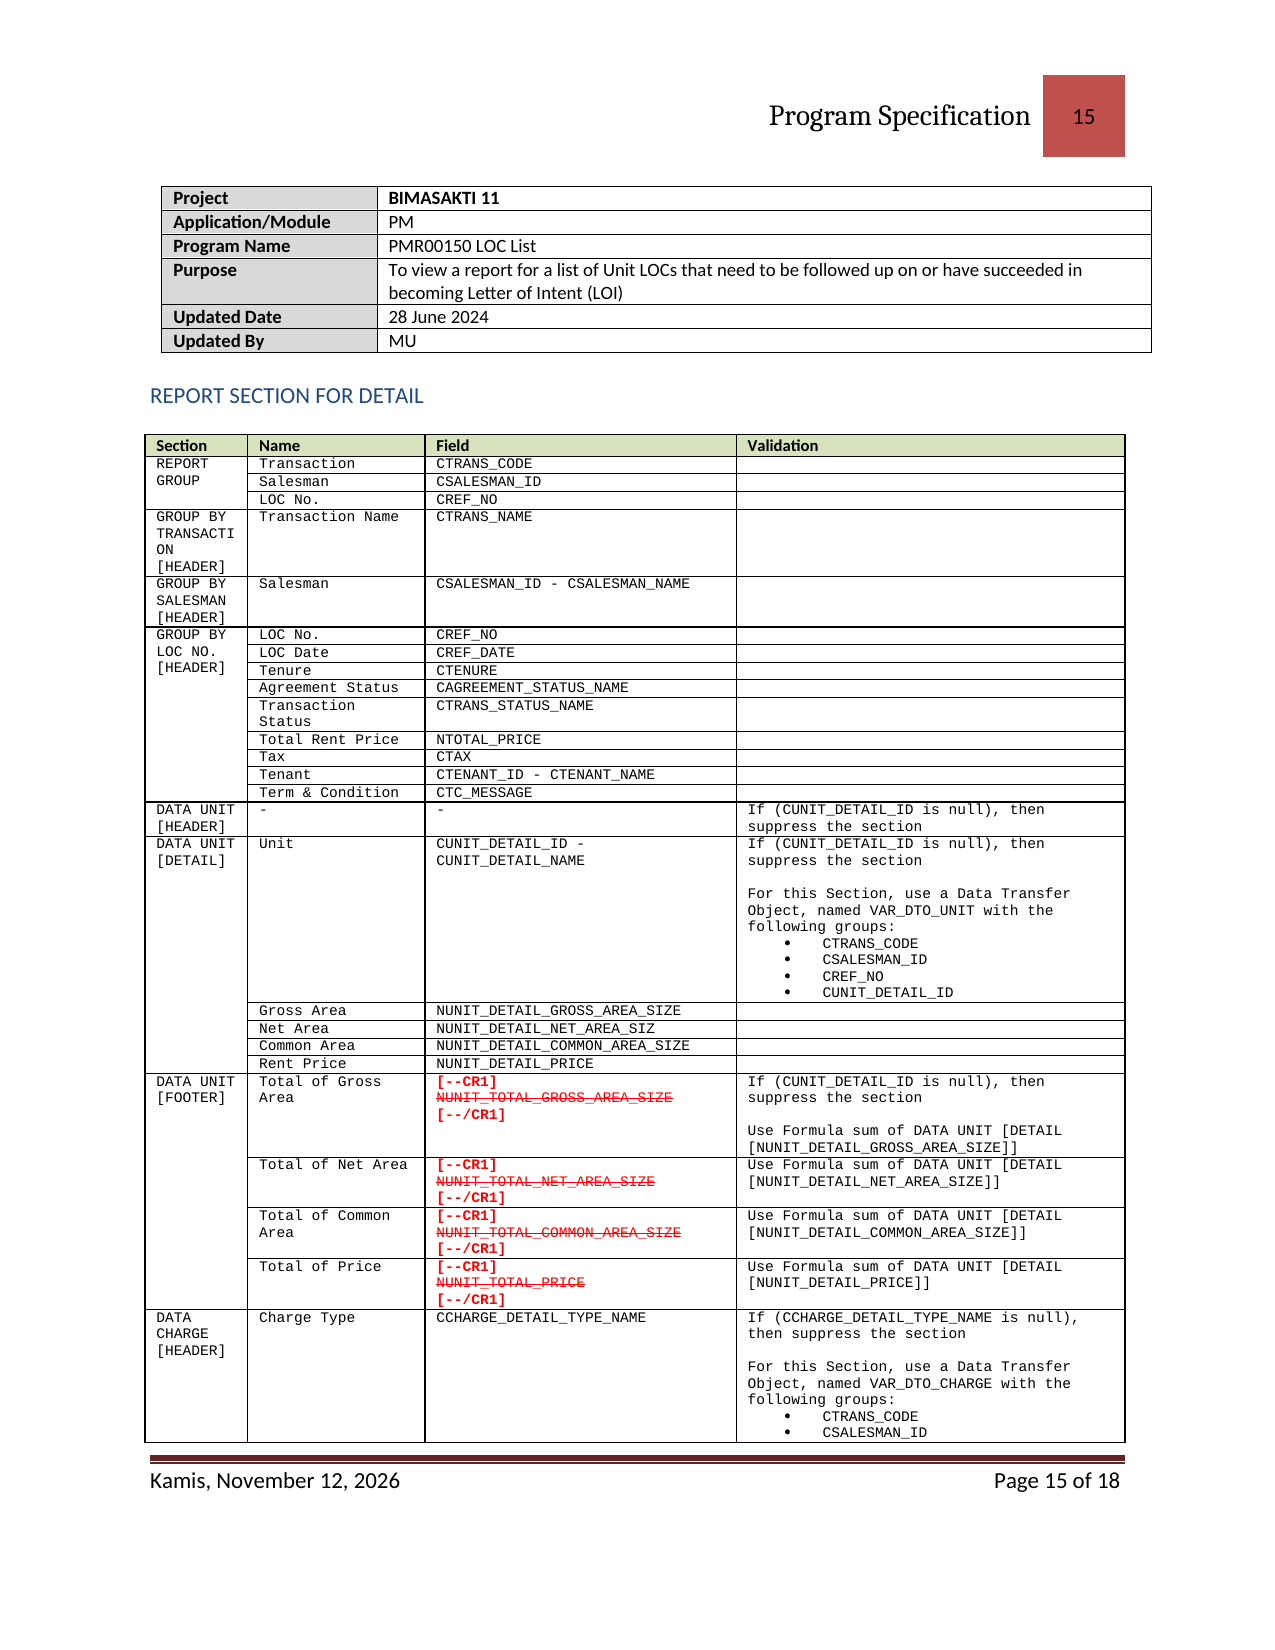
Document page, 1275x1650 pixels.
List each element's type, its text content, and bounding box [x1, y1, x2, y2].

table_cell CTRANS_STATUS_NAME [426, 698, 736, 731]
table_cell [737, 732, 1124, 749]
table_cell Total of Price [248, 1259, 424, 1309]
table_cell [737, 750, 1124, 766]
table_cell - [248, 803, 424, 836]
table_cell Total of Common Area [248, 1208, 424, 1258]
table_cell CTENURE [426, 663, 736, 679]
table_cell Tax [248, 750, 424, 766]
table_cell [737, 1310, 1124, 1442]
table_cell - [426, 803, 736, 836]
text REPORT SECTION FOR DETAIL [150, 381, 1125, 409]
table_cell DATA UNIT [FOOTER] [146, 1074, 247, 1309]
table_cell Total Rent Price [248, 732, 424, 749]
table_cell CREF_DATE [426, 645, 736, 662]
table_cell CSALESMAN_ID - CSALESMAN_NAME [426, 577, 736, 626]
table_cell Charge Type [248, 1310, 424, 1442]
table_cell [--CR1] NUNIT_TOTAL_GROSS_AREA_SIZE [--/CR1] [426, 1074, 736, 1157]
table_header Name [248, 435, 424, 456]
table_cell [737, 767, 1124, 784]
table_cell NUNIT_DETAIL_NET_AREA_SIZ [426, 1021, 736, 1037]
table_cell Tenure [248, 663, 424, 679]
table_cell Salesman [248, 577, 424, 626]
table_cell NUNIT_DETAIL_COMMON_AREA_SIZE [426, 1039, 736, 1055]
table_cell CUNIT_DETAIL_ID - CUNIT_DETAIL_NAME [426, 837, 736, 1002]
table_cell [737, 680, 1124, 697]
table_cell NUNIT_DETAIL_GROSS_AREA_SIZE [426, 1003, 736, 1020]
table_cell [737, 628, 1124, 644]
table_cell [737, 698, 1124, 731]
table_cell If (CUNIT_DETAIL_ID is null), then suppress the section [737, 803, 1124, 836]
table_cell Agreement Status [248, 680, 424, 697]
table_cell GROUP BY TRANSACTION [HEADER] [146, 510, 247, 576]
table_cell CTC_MESSAGE [426, 785, 736, 801]
table_cell [737, 510, 1124, 576]
table_cell LOC No. [248, 492, 424, 508]
table_cell REPORT GROUP [146, 457, 247, 508]
table_cell [--CR1] NUNIT_TOTAL_COMMON_AREA_SIZE [--/CR1] [426, 1208, 736, 1258]
table_cell Common Area [248, 1039, 424, 1055]
table_cell Use Formula sum of DATA UNIT [DETAIL [NUNIT_DETAIL_NET_AREA_SIZE]] [737, 1158, 1124, 1207]
table_cell Total of Gross Area [248, 1074, 424, 1157]
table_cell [146, 1310, 247, 1442]
table_cell [737, 1003, 1124, 1020]
table_cell GROUP BY LOC NO. [HEADER] [146, 628, 247, 801]
table_cell [737, 1039, 1124, 1055]
table_cell [737, 663, 1124, 679]
table_cell DATA UNIT [HEADER] [146, 803, 247, 836]
table_cell [737, 474, 1124, 491]
table_cell If (CUNIT_DETAIL_ID is null), then suppress the section For this Section, use a Data Transfer Object, named VAR_DTO_UNIT with the following groups: CTRANS_CODE CSALESMAN_ID CREF_NO CUNIT_DETAIL_ID [737, 837, 1124, 1002]
table_cell Term & Condition [248, 785, 424, 801]
table_cell CTRANS_CODE [426, 457, 736, 473]
table_cell NUNIT_DETAIL_PRICE [426, 1056, 736, 1073]
table_cell CTAX [426, 750, 736, 766]
table_cell LOC No. [248, 628, 424, 644]
table_cell Salesman [248, 474, 424, 491]
table_cell [--CR1] NUNIT_TOTAL_PRICE [--/CR1] [426, 1259, 736, 1309]
table_cell CSALESMAN_ID [426, 474, 736, 491]
table_cell Transaction Name [248, 510, 424, 576]
table_cell [--CR1] NUNIT_TOTAL_NET_AREA_SIZE [--/CR1] [426, 1158, 736, 1207]
table_cell CAGREEMENT_STATUS_NAME [426, 680, 736, 697]
table_header Field [426, 435, 736, 456]
table_cell [737, 492, 1124, 508]
table_cell [737, 785, 1124, 801]
table_cell [737, 457, 1124, 473]
table_cell Transaction [248, 457, 424, 473]
table_cell Transaction Status [248, 698, 424, 731]
table_cell GROUP BY SALESMAN [HEADER] [146, 577, 247, 626]
table_cell CTENANT_ID - CTENANT_NAME [426, 767, 736, 784]
table_cell Tenant [248, 767, 424, 784]
table_cell Use Formula sum of DATA UNIT [DETAIL [NUNIT_DETAIL_COMMON_AREA_SIZE]] [737, 1208, 1124, 1258]
table_cell LOC Date [248, 645, 424, 662]
table_cell [737, 1021, 1124, 1037]
table_cell Total of Net Area [248, 1158, 424, 1207]
table_cell Rent Price [248, 1056, 424, 1073]
table_cell NTOTAL_PRICE [426, 732, 736, 749]
table_cell Unit [248, 837, 424, 1002]
table_header Validation [737, 435, 1124, 456]
table_cell Gross Area [248, 1003, 424, 1020]
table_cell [426, 1310, 736, 1442]
table_cell CREF_NO [426, 628, 736, 644]
table_cell DATA UNIT [DETAIL] [146, 837, 247, 1073]
table_header Section [146, 435, 247, 456]
table_cell Use Formula sum of DATA UNIT [DETAIL [NUNIT_DETAIL_PRICE]] [737, 1259, 1124, 1309]
table_cell [737, 577, 1124, 626]
table_cell CTRANS_NAME [426, 510, 736, 576]
table_cell CREF_NO [426, 492, 736, 508]
table_cell Net Area [248, 1021, 424, 1037]
table_cell If (CUNIT_DETAIL_ID is null), then suppress the section Use Formula sum of DATA UNIT [DETAIL [NUNIT_DETAIL_GROSS_AREA_SIZE]] [737, 1074, 1124, 1157]
table_cell [737, 1056, 1124, 1073]
table_cell [737, 645, 1124, 662]
